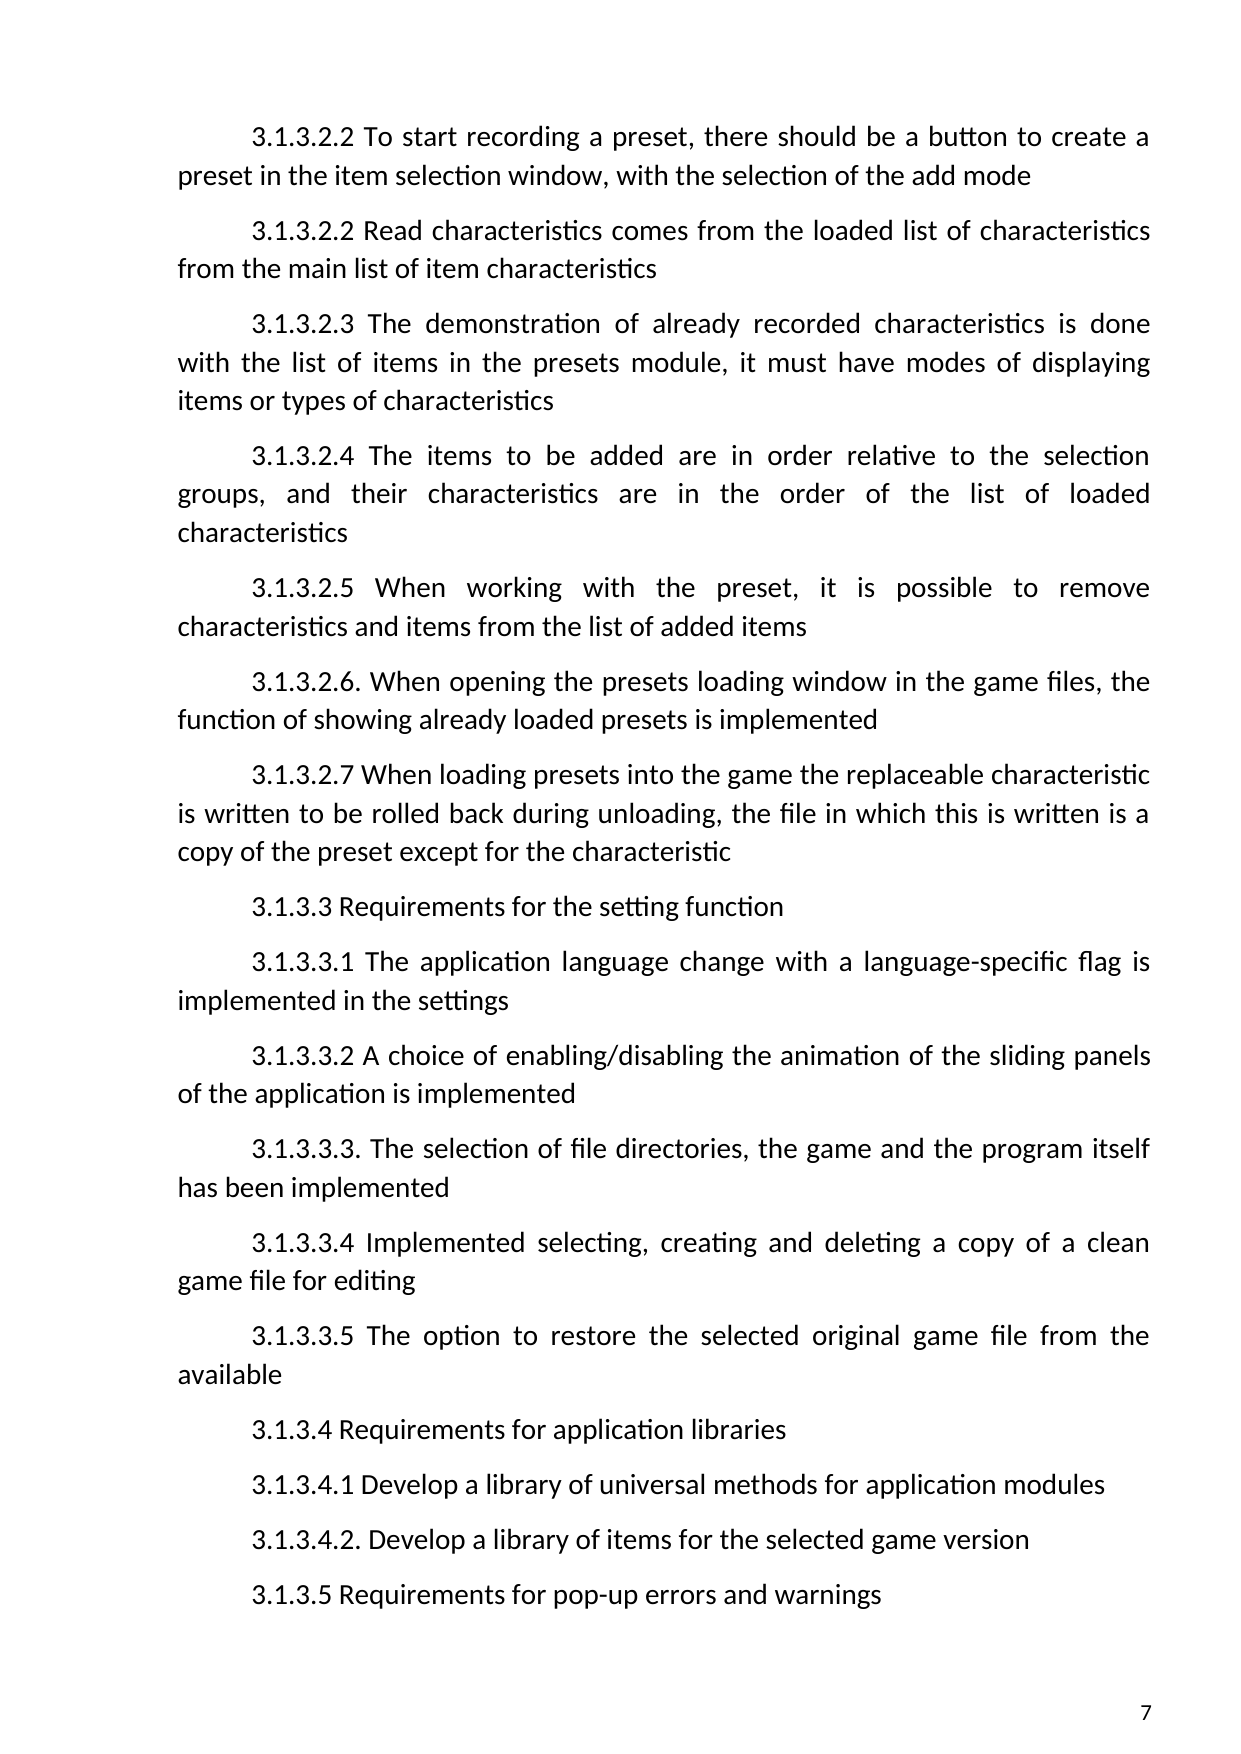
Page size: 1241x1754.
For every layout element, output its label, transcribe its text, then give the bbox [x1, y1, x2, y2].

text 3.1.3.2.2 Read characteristics comes from the loaded list of characteristics from the main list of item characteristics [177, 212, 1152, 286]
text 3.1.3.2.6. When opening the presets loading window in the game files, the function of showing already loaded presets is implemented [177, 663, 1152, 737]
text 3.1.3.2.7 When loading presets into the game the replaceable characteristic is written to be rolled back during unloading, the file in which this is written is a copy of the preset except for the characteristic [177, 756, 1152, 869]
text 3.1.3.3.4 Implemented selecting, creating and deleting a copy of a clean game file for editing [177, 1224, 1152, 1298]
text 3.1.3.2.5 When working with the preset, it is possible to remove characteristics and items from the list of added items [177, 569, 1152, 643]
text 3.1.3.5 Requirements for pop-up errors and warnings [177, 1576, 1152, 1612]
text 3.1.3.4 Requirements for application libraries [177, 1411, 1152, 1447]
text 3.1.3.2.2 To start recording a preset, there should be a button to create a preset in the item selection window, with the selection of the add mode [177, 118, 1152, 192]
text 3.1.3.3 Requirements for the setting function [177, 888, 1152, 924]
text 3.1.3.2.3 The demonstration of already recorded characteristics is done with the list of items in the presets module, it must have modes of displaying items or types of characteristics [177, 305, 1152, 418]
text 3.1.3.3.2 A choice of enabling/disabling the animation of the sliding panels of the application is implemented [177, 1037, 1152, 1111]
text 3.1.3.4.2. Develop a library of items for the selected game version [177, 1521, 1152, 1557]
text 3.1.3.3.5 The option to restore the selected original game file from the available [177, 1317, 1152, 1392]
text 3.1.3.3.3. The selection of file directories, the game and the program itself has been implemented [177, 1130, 1152, 1204]
text 3.1.3.2.4 The items to be added are in order relative to the selection groups, and their characteristics are in the order of the list of loaded characteristics [177, 437, 1152, 550]
text 3.1.3.4.1 Develop a library of universal methods for application modules [177, 1466, 1152, 1502]
text 3.1.3.3.1 The application language change with a language-specific flag is implemented in the settings [177, 943, 1152, 1017]
